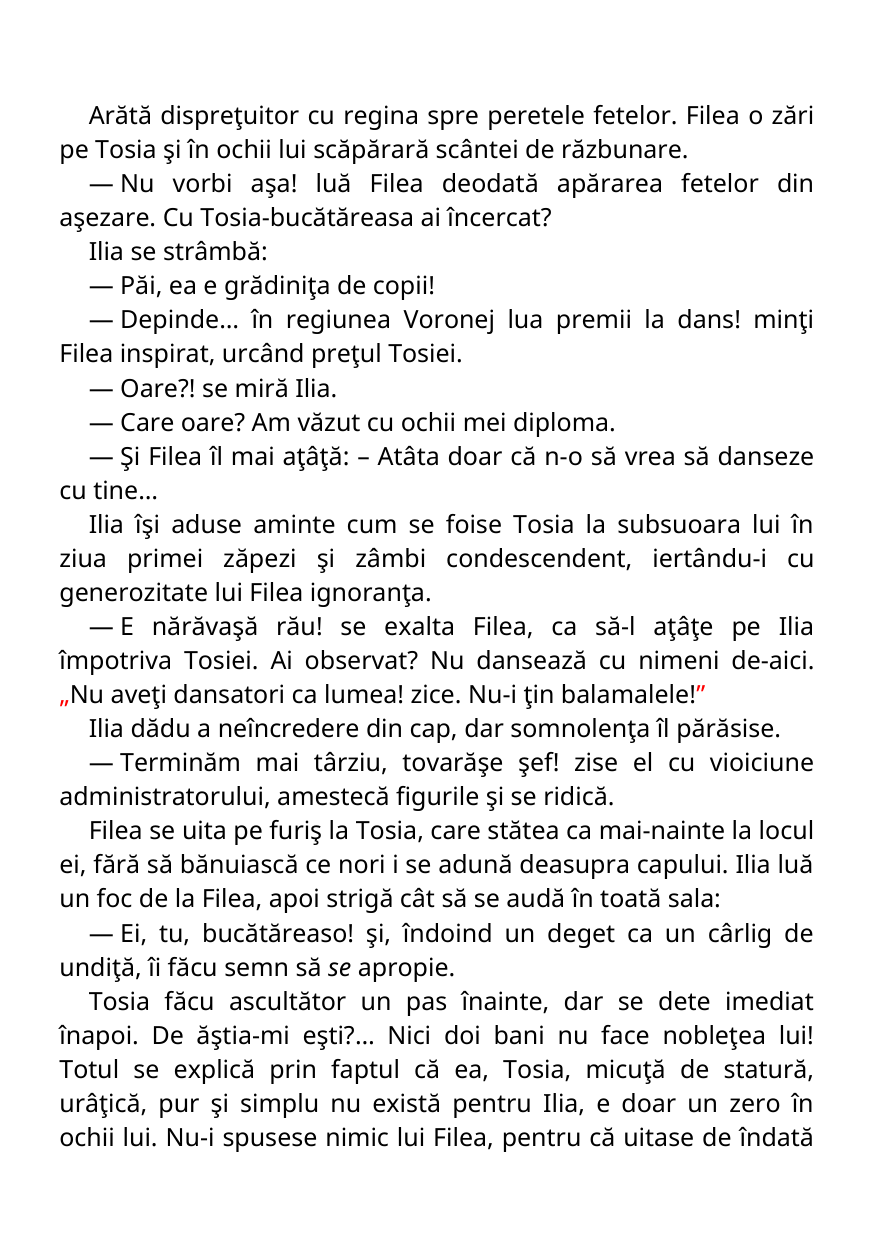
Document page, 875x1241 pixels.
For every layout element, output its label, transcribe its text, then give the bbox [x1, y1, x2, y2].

text — E nărăvaşă rău! se exalta Filea, ca să-l aţâţe pe Ilia împotriva Tosiei. Ai observat? Nu dansează cu nimeni de-aici. „Nu aveţi dansatori ca lumea! zice. Nu-i ţin balamalele!” [59, 609, 815, 711]
text — Păi, ea e grădiniţa de copii! [59, 268, 815, 302]
text — Oare?! se miră Ilia. [59, 370, 815, 404]
text — Care oare? Am văzut cu ochii mei diploma. [59, 404, 815, 438]
text Ilia se strâmbă: [59, 234, 815, 268]
text — Depinde… în regiunea Voronej lua premii la dans! minţi Filea inspirat, urcând preţul Tosiei. [59, 302, 815, 370]
text Filea se uita pe furiş la Tosia, care stătea ca mai-nainte la locul ei, fără să bănuiască ce nori i se adună deasupra capului. Ilia luă un foc de la Filea, apoi strigă cât să se audă în toată sala: [59, 813, 815, 915]
text Ilia dădu a neîncredere din cap, dar somnolenţa îl părăsise. [59, 711, 815, 745]
text — Şi Filea îl mai aţâţă: – Atâta doar că n-o să vrea să danseze cu tine… [59, 438, 815, 506]
text — Nu vorbi aşa! luă Filea deodată apărarea fetelor din aşezare. Cu Tosia-bucătăreasa ai încercat? [59, 166, 815, 234]
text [59, 983, 815, 1154]
text Ilia îşi aduse aminte cum se foise Tosia la subsuoara lui în ziua primei zăpezi şi zâmbi condescendent, iertându-i cu generozitate lui Filea ignoranţa. [59, 506, 815, 609]
text Arătă dispreţuitor cu regina spre peretele fetelor. Filea o zări pe Tosia şi în ochii lui scăpărară scântei de răzbunare. [59, 98, 815, 166]
text — Terminăm mai târziu, tovarăşe şef! zise el cu vioiciune administratorului, amestecă figurile şi se ridică. [59, 745, 815, 813]
text — Ei, tu, bucătăreaso! şi, îndoind un deget ca un cârlig de undiţă, îi făcu semn să se apropie. [59, 915, 815, 983]
